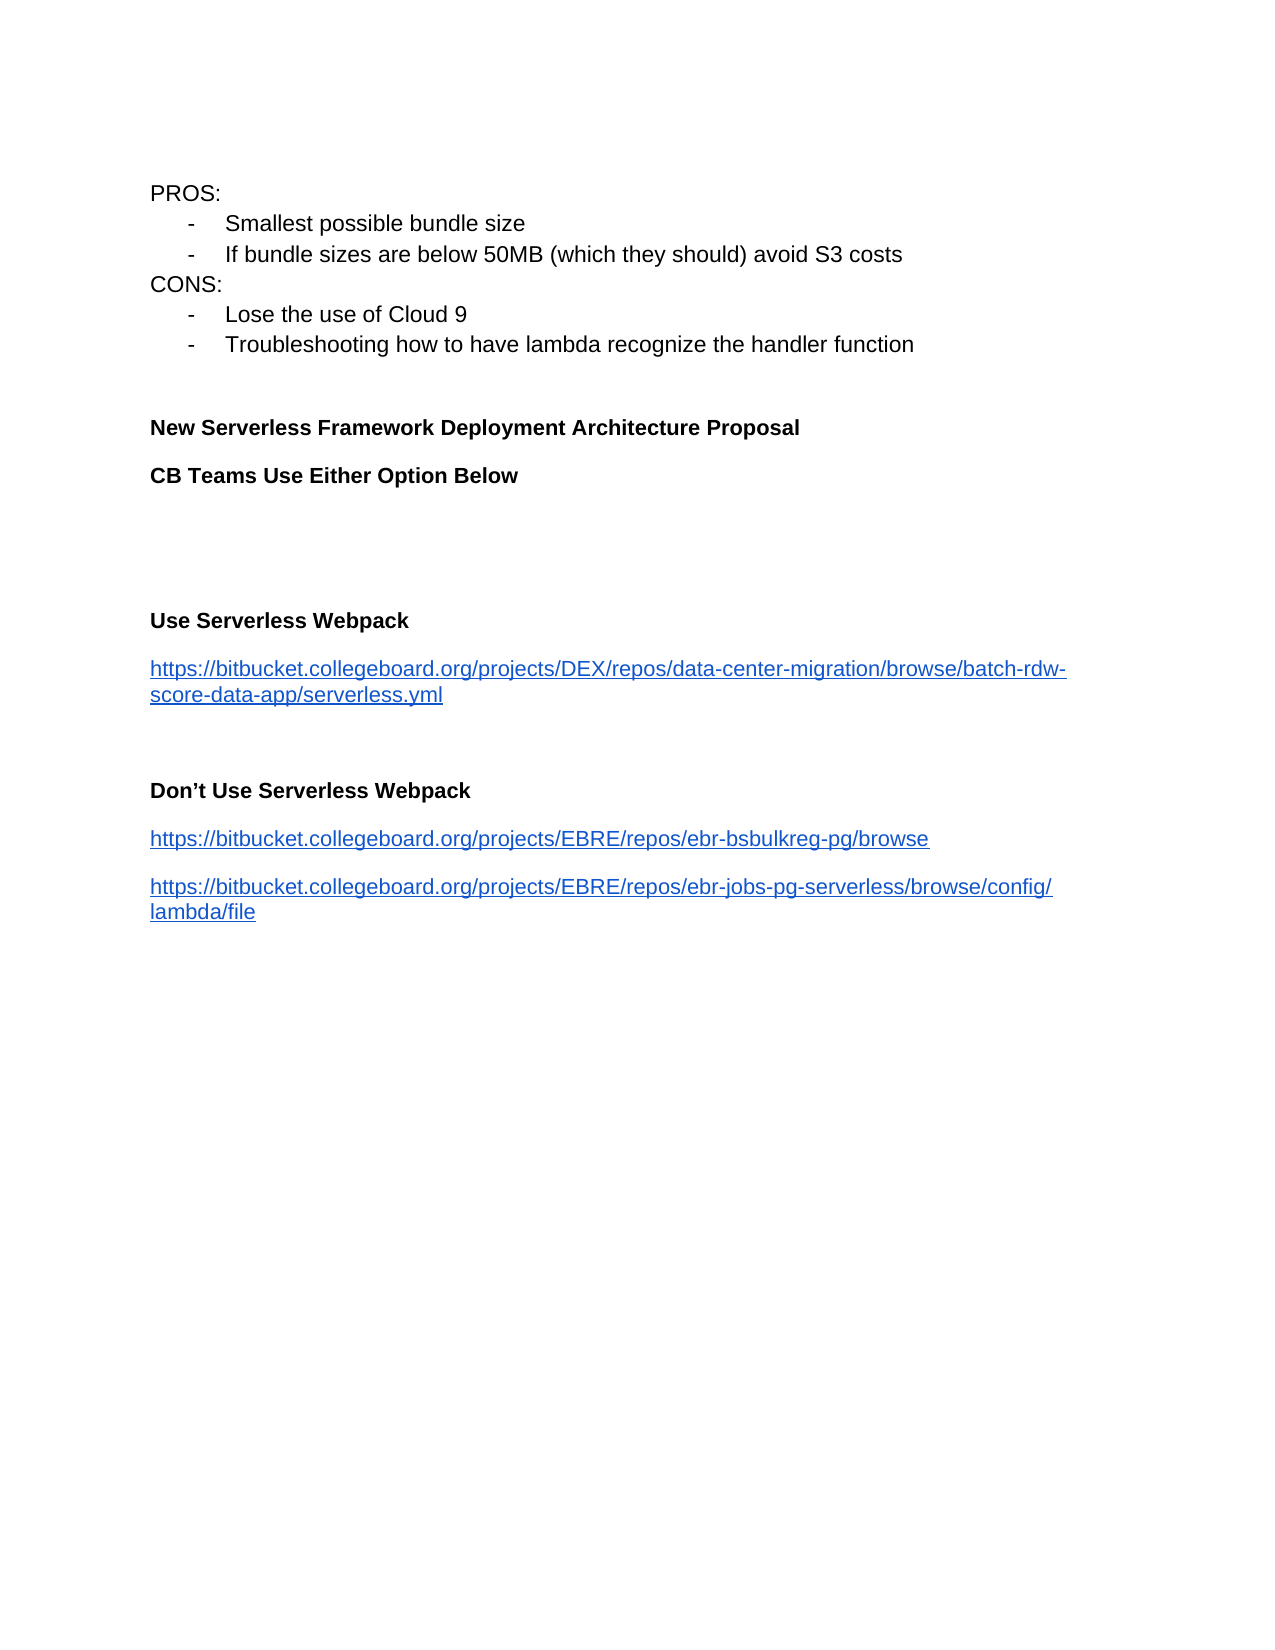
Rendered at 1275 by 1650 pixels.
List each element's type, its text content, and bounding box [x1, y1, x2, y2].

text https://bitbucket.collegeboard.org/projects/DEX/repos/data-center-migration/browse/batch-rdw-score-data-app/serverless.yml [150, 656, 1125, 707]
text CONS: [150, 271, 1125, 297]
list If bundle sizes are below 50MB (which they should) avoid S3 costs [187, 241, 1125, 267]
text Use Serverless Webpack [150, 608, 1125, 633]
list Smallest possible bundle size [187, 210, 1125, 237]
text PROS: [150, 180, 1125, 207]
text https://bitbucket.collegeboard.org/projects/EBRE/repos/ebr-jobs-pg-serverless/browse/config/lambda/file [150, 874, 1125, 924]
text New Serverless Framework Deployment Architecture Proposal [150, 414, 1125, 440]
list Lose the use of Cloud 9 [187, 301, 1125, 327]
text CB Teams Use Either Option Below [150, 463, 1125, 488]
list Troubleshooting how to have lambda recognize the handler function [187, 331, 1125, 358]
text Don’t Use Serverless Webpack [150, 778, 1125, 803]
text https://bitbucket.collegeboard.org/projects/EBRE/repos/ebr-bsbulkreg-pg/browse [150, 826, 1125, 851]
